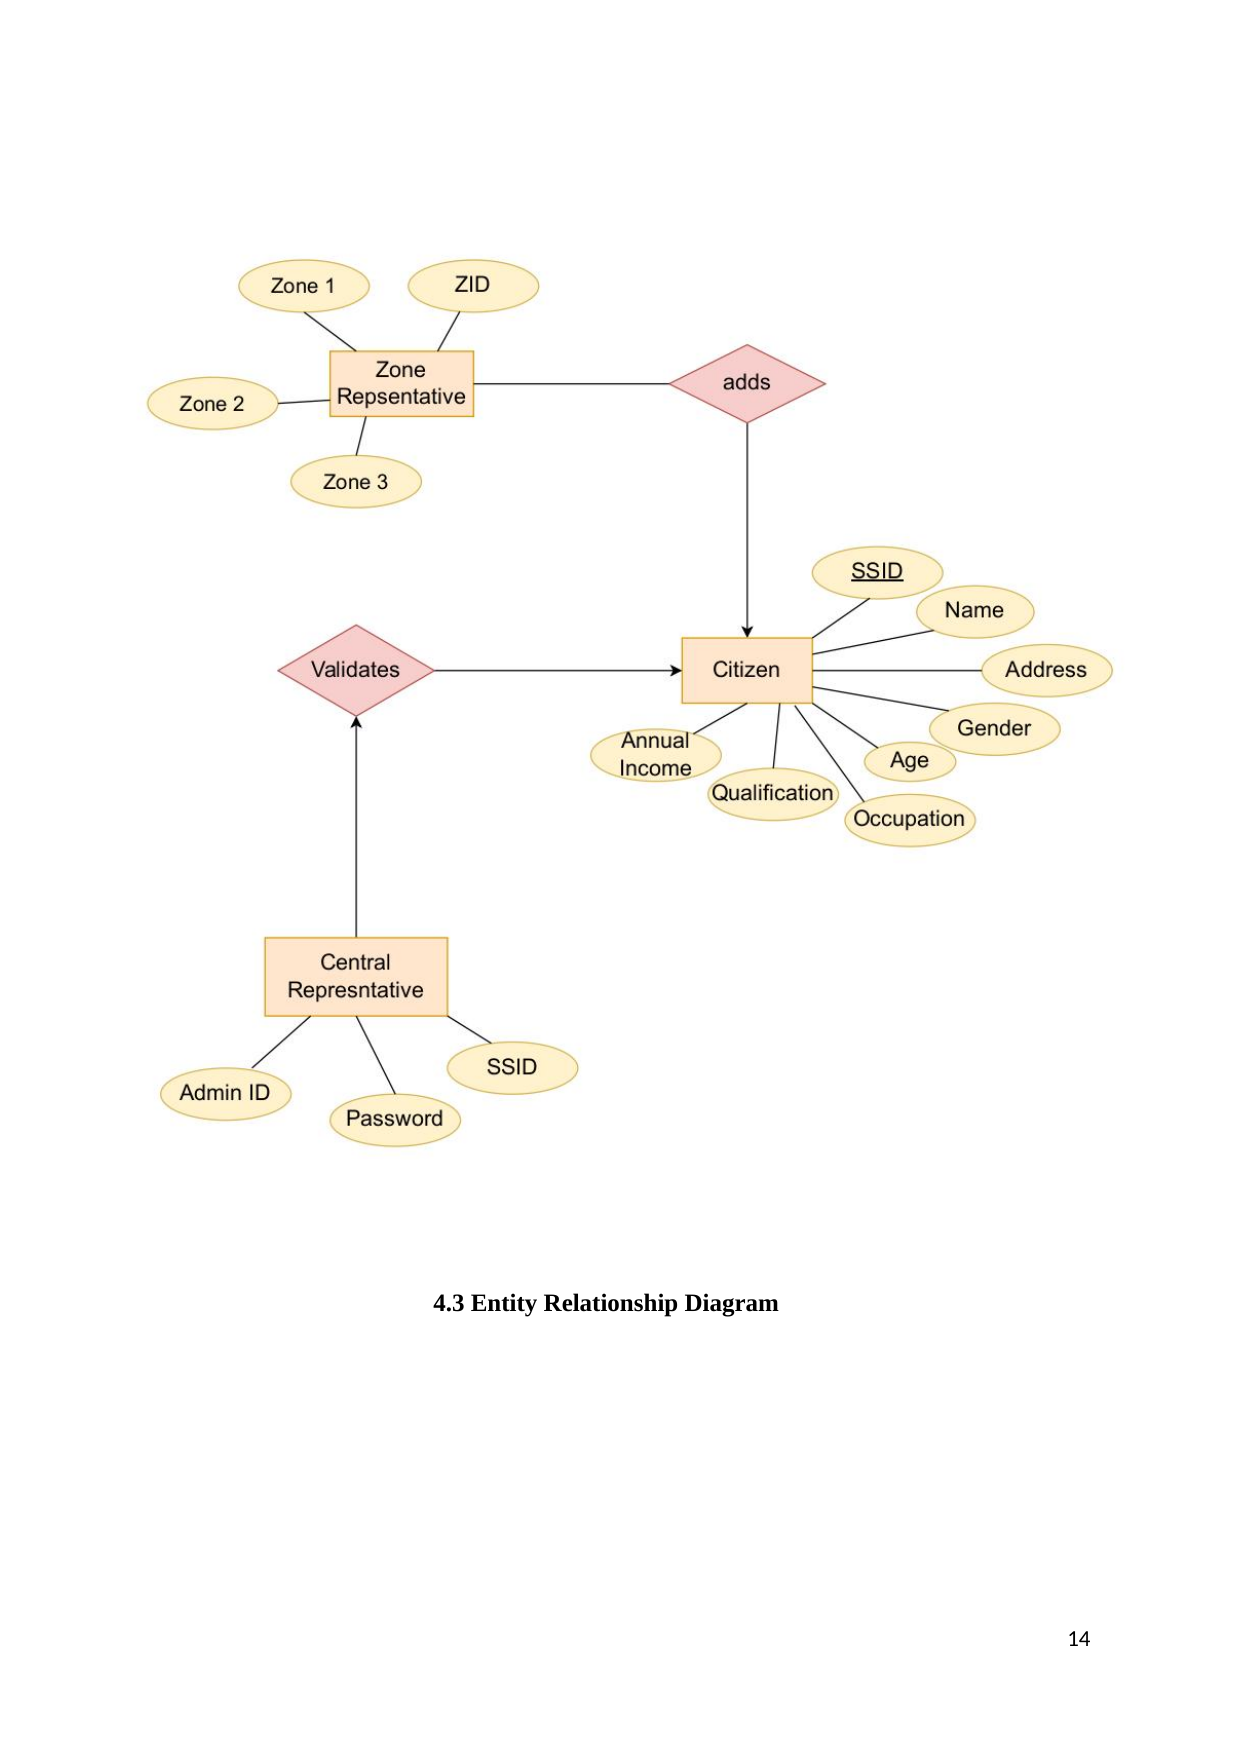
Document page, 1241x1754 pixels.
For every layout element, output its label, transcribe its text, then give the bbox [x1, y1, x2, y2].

picture [121, 222, 1147, 1173]
text 4.3 Entity Relationship Diagram [122, 1288, 1090, 1358]
